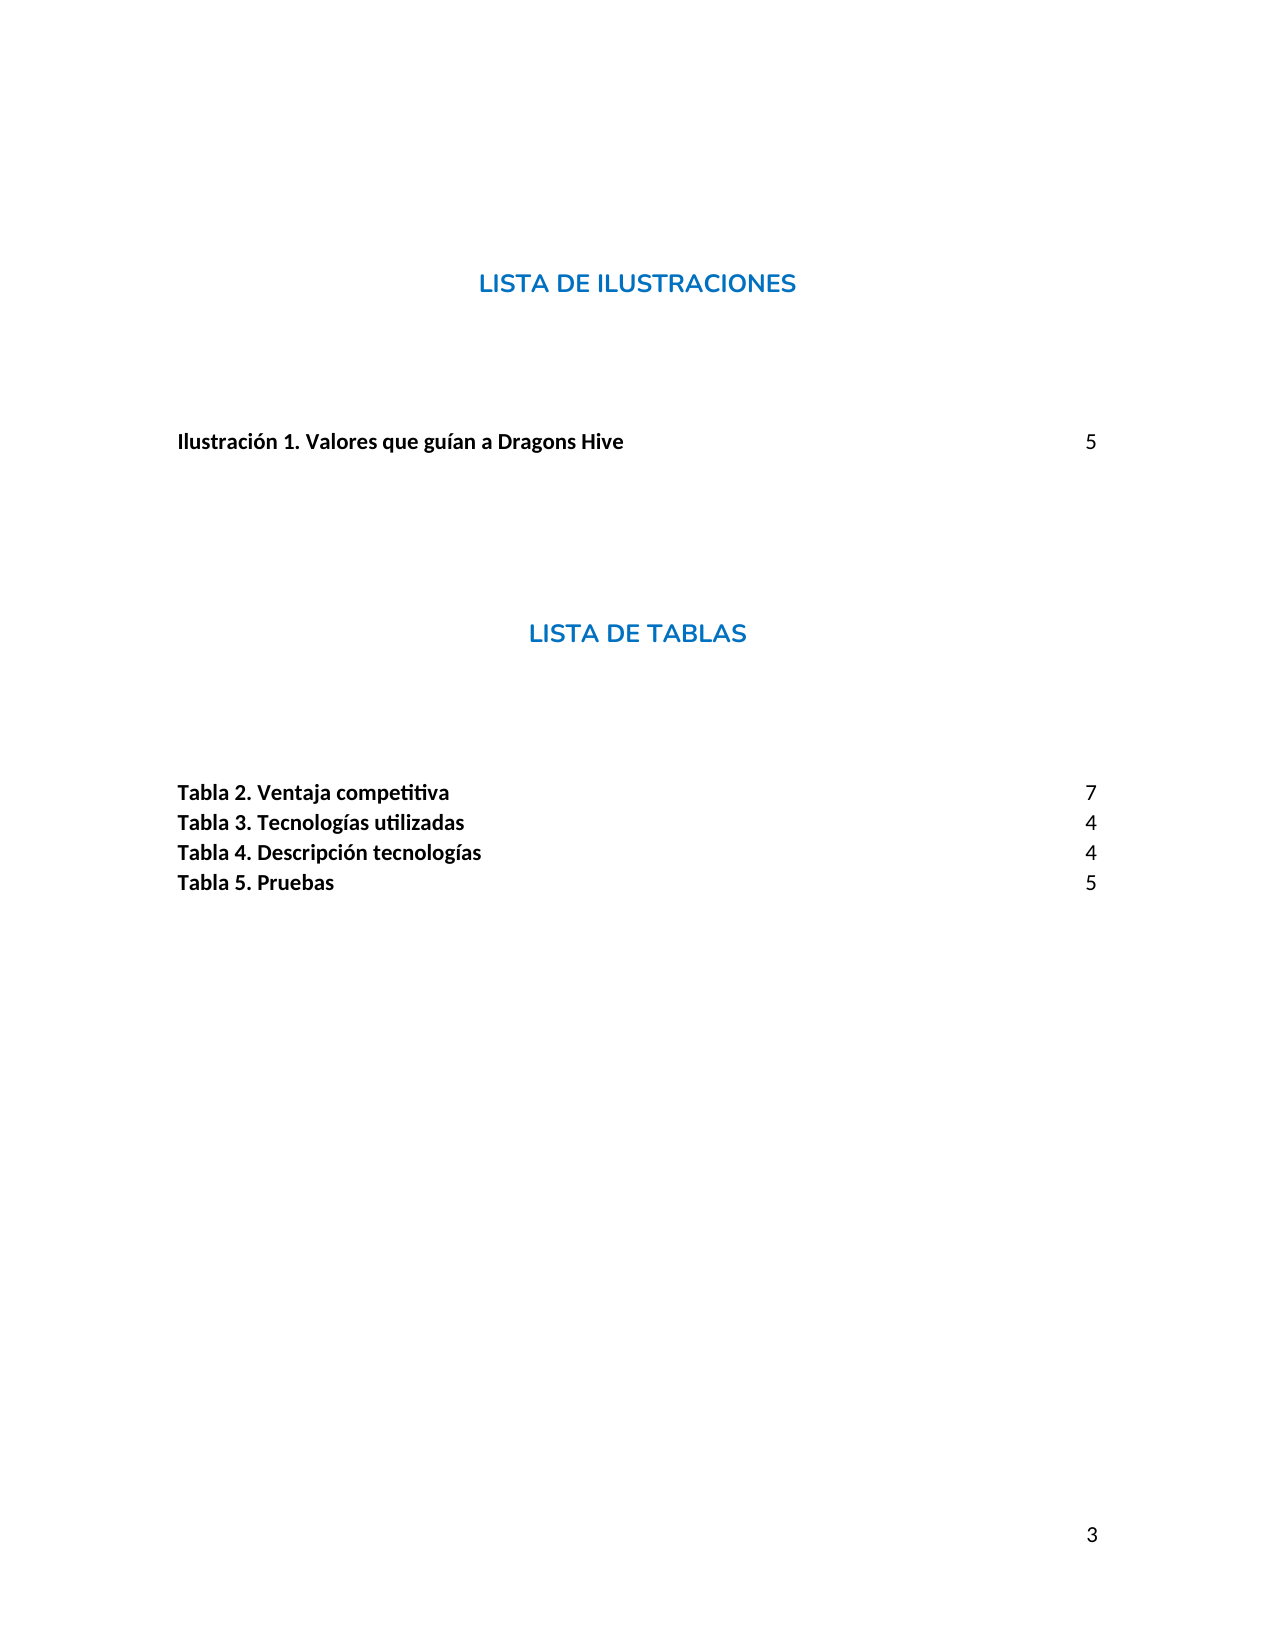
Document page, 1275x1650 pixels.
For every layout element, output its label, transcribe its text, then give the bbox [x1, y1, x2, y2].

text LISTA DE TABLAS [177, 618, 1098, 652]
text LISTA DE ILUSTRACIONES [177, 267, 1098, 301]
